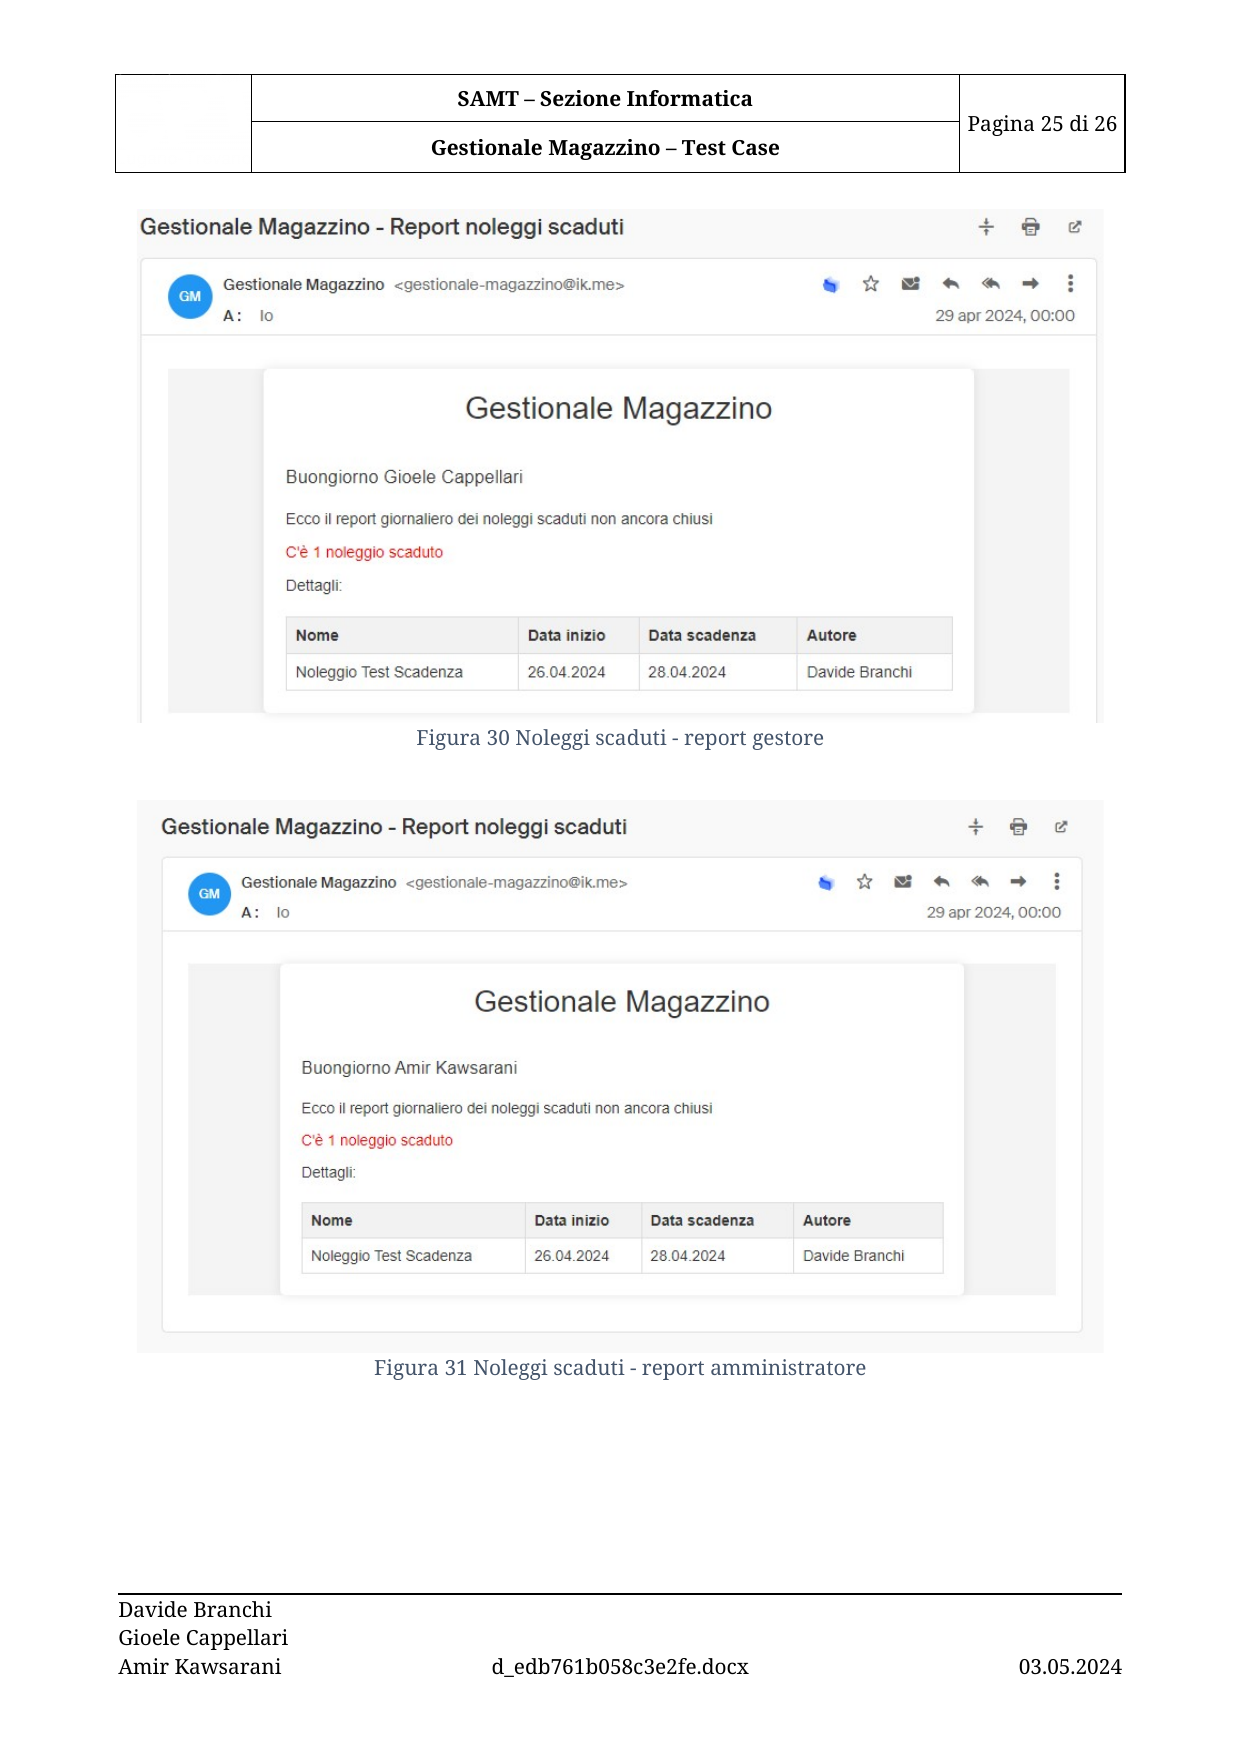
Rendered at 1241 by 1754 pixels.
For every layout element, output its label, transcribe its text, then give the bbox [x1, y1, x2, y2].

picture [115, 74, 251, 172]
picture [136, 209, 1104, 723]
picture [136, 800, 1104, 1353]
text Figura 31 Noleggi scaduti - report amministratore [118, 1353, 1122, 1381]
text Figura 30 Noleggi scaduti - report gestore [118, 723, 1122, 751]
